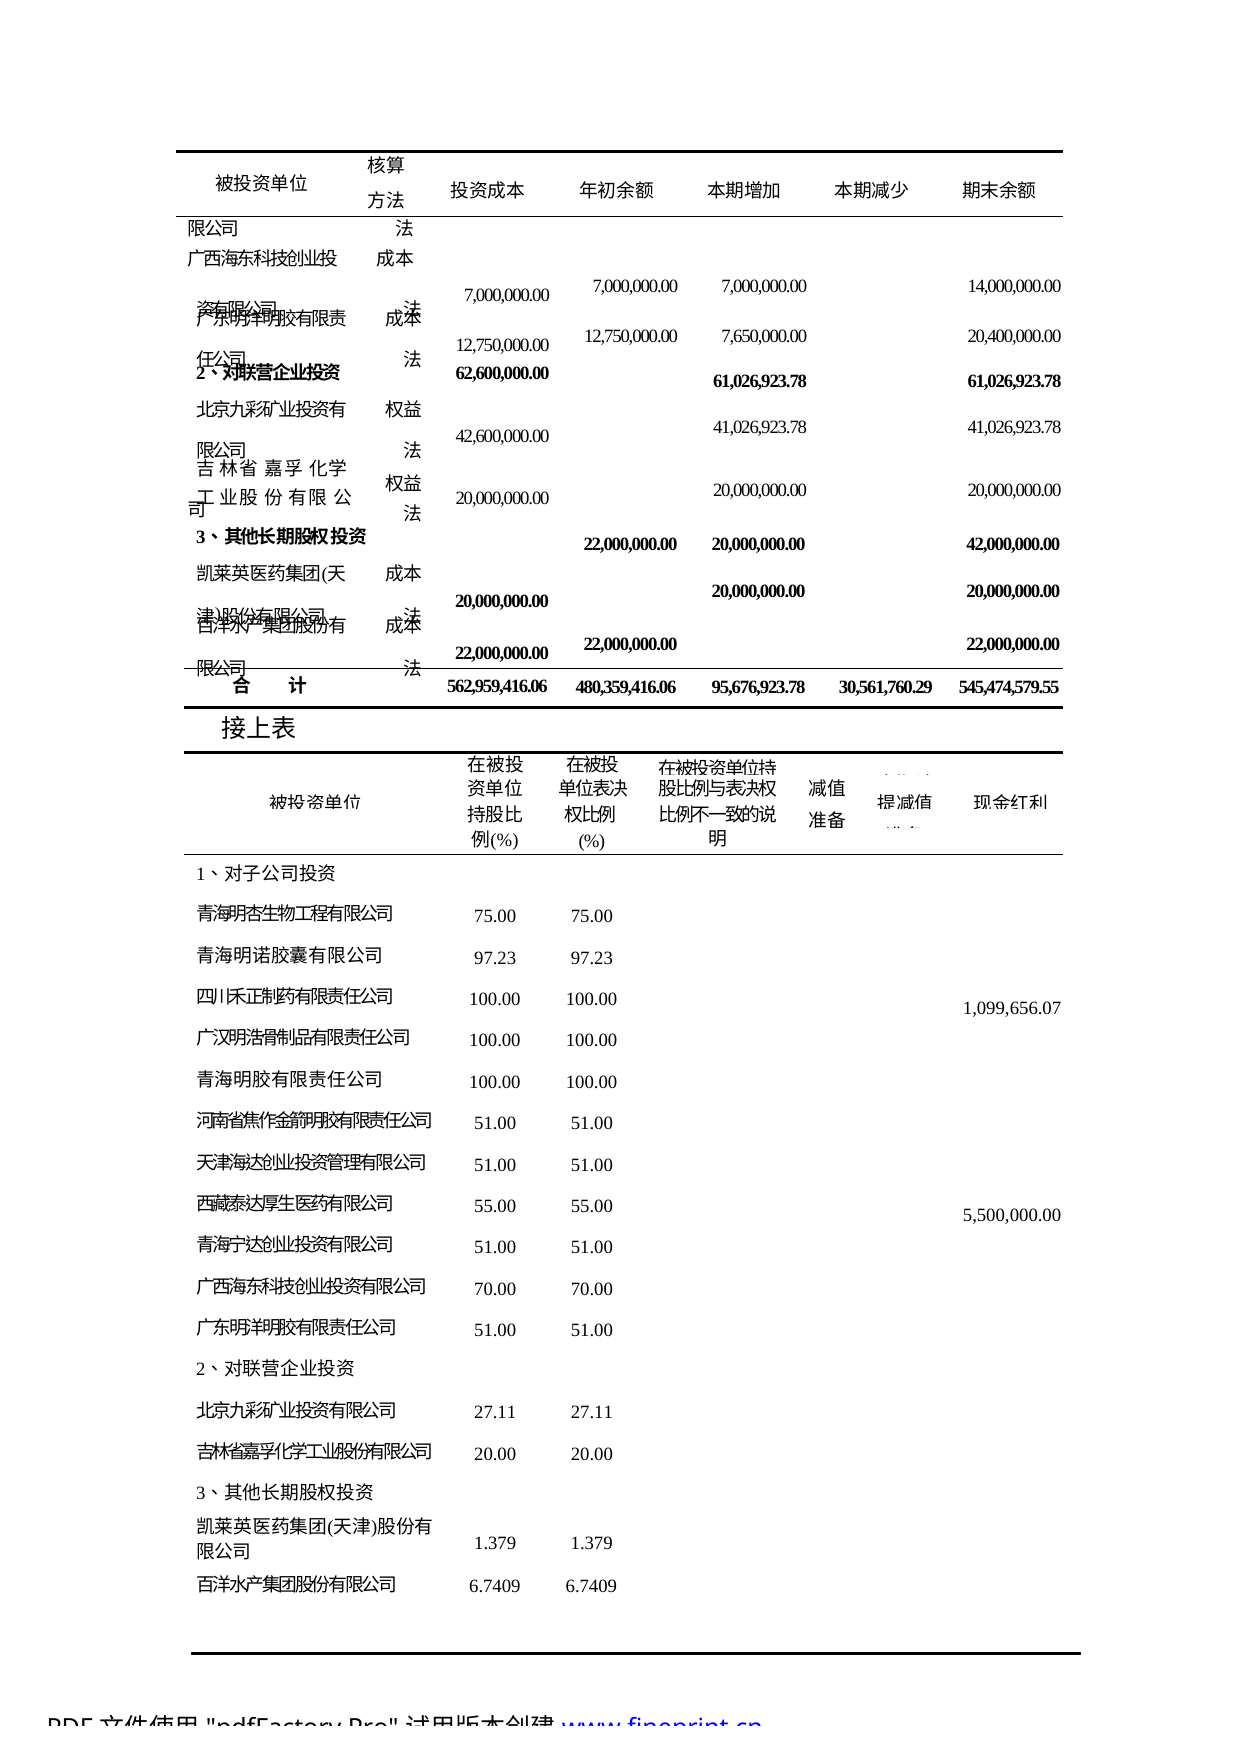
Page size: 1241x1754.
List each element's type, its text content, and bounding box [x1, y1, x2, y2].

text 司 [187, 496, 1078, 521]
text 限公司 法 [27, 215, 414, 241]
text 投资成本 年初余额 本期增加 本期减少 期末余额 [451, 177, 1078, 203]
text 被投资单位 核算 方法 [214, 167, 405, 213]
text 广西海东科技创业投 成本 [187, 245, 1078, 270]
